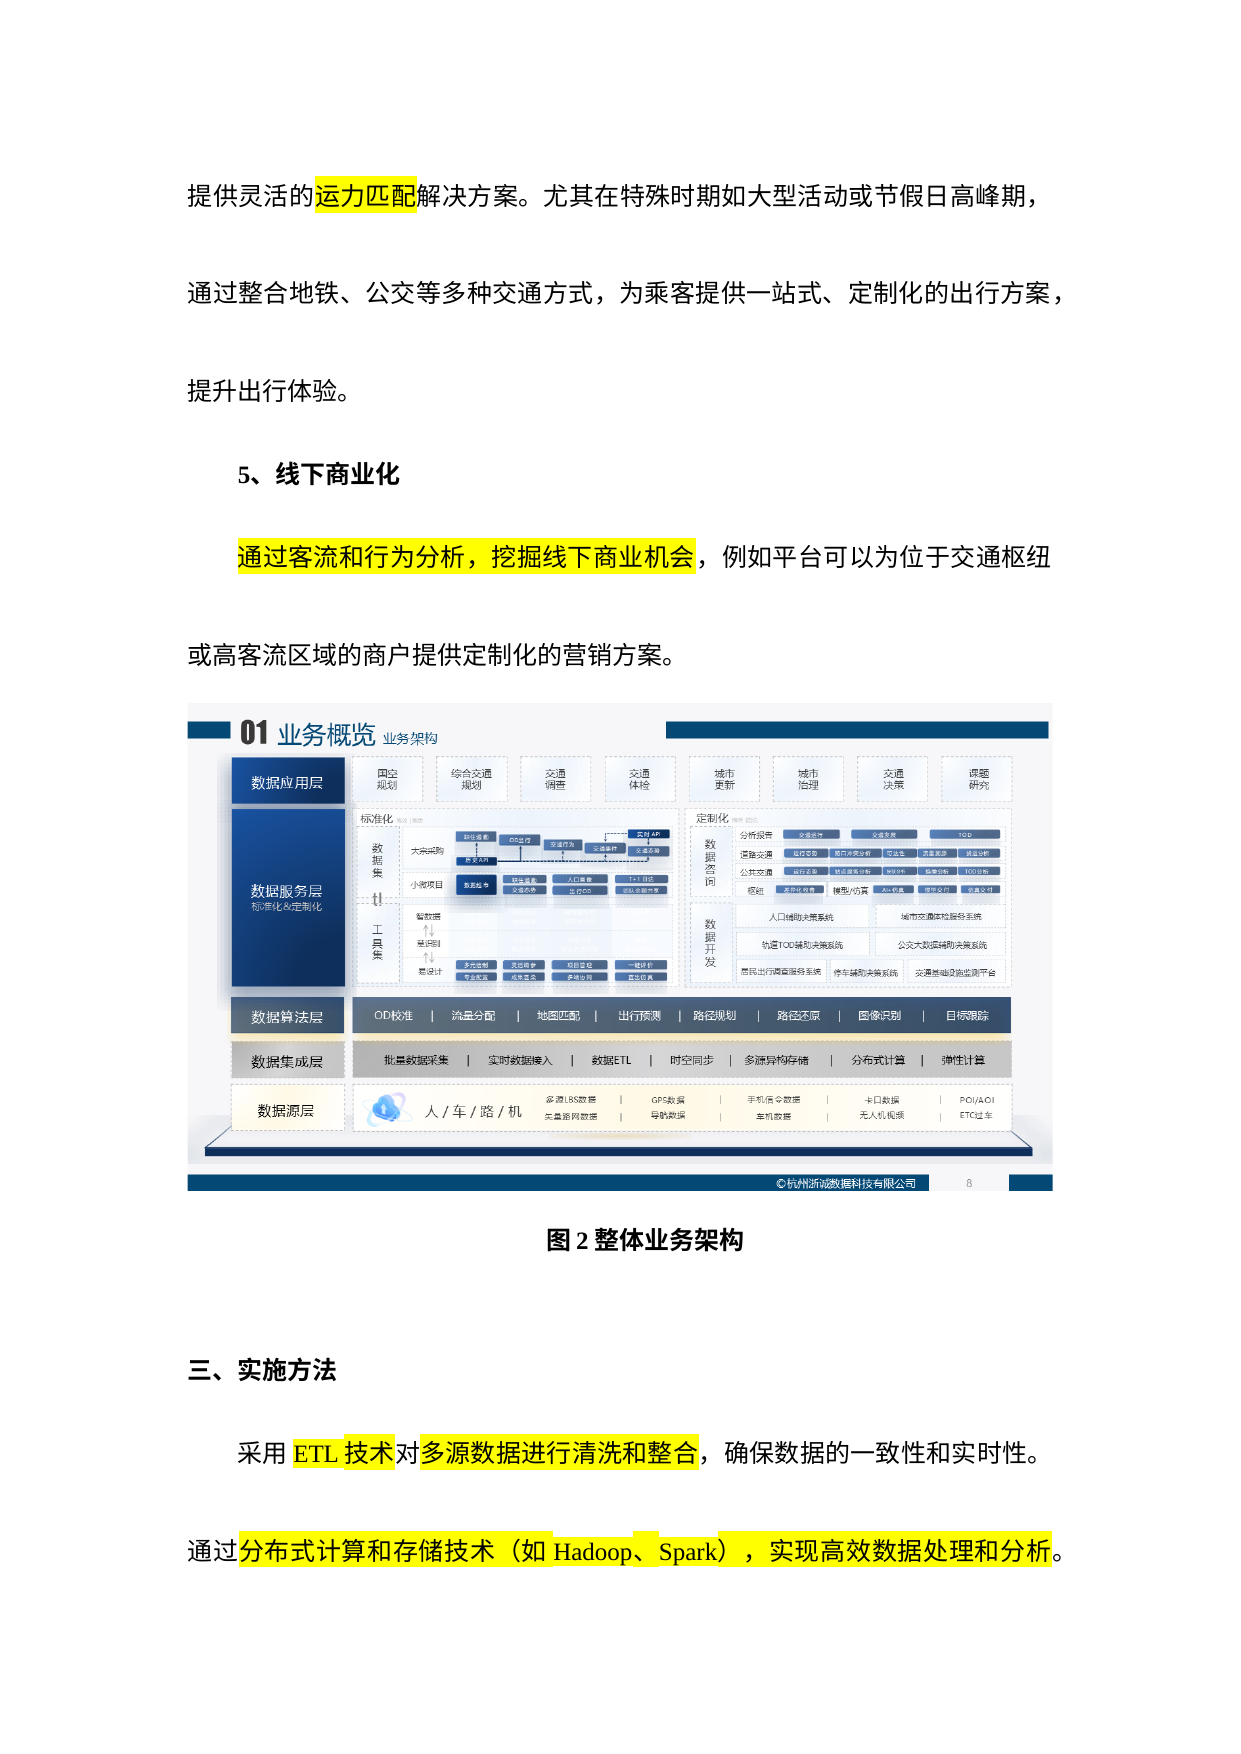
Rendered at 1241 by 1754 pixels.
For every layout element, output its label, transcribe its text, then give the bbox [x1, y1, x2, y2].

text 三、实施方法 [187, 1336, 1053, 1401]
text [187, 1419, 1053, 1582]
text 通过客流和行为分析，挖掘线下商业机会，例如平台可以为位于交通枢纽或高客流区域的商户提供定制化的营销方案。 [187, 523, 1053, 686]
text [187, 162, 1053, 422]
picture [187, 703, 1053, 1191]
text 5、线下商业化 [187, 440, 1053, 505]
text 图2 整体业务架构 [187, 1206, 1053, 1271]
